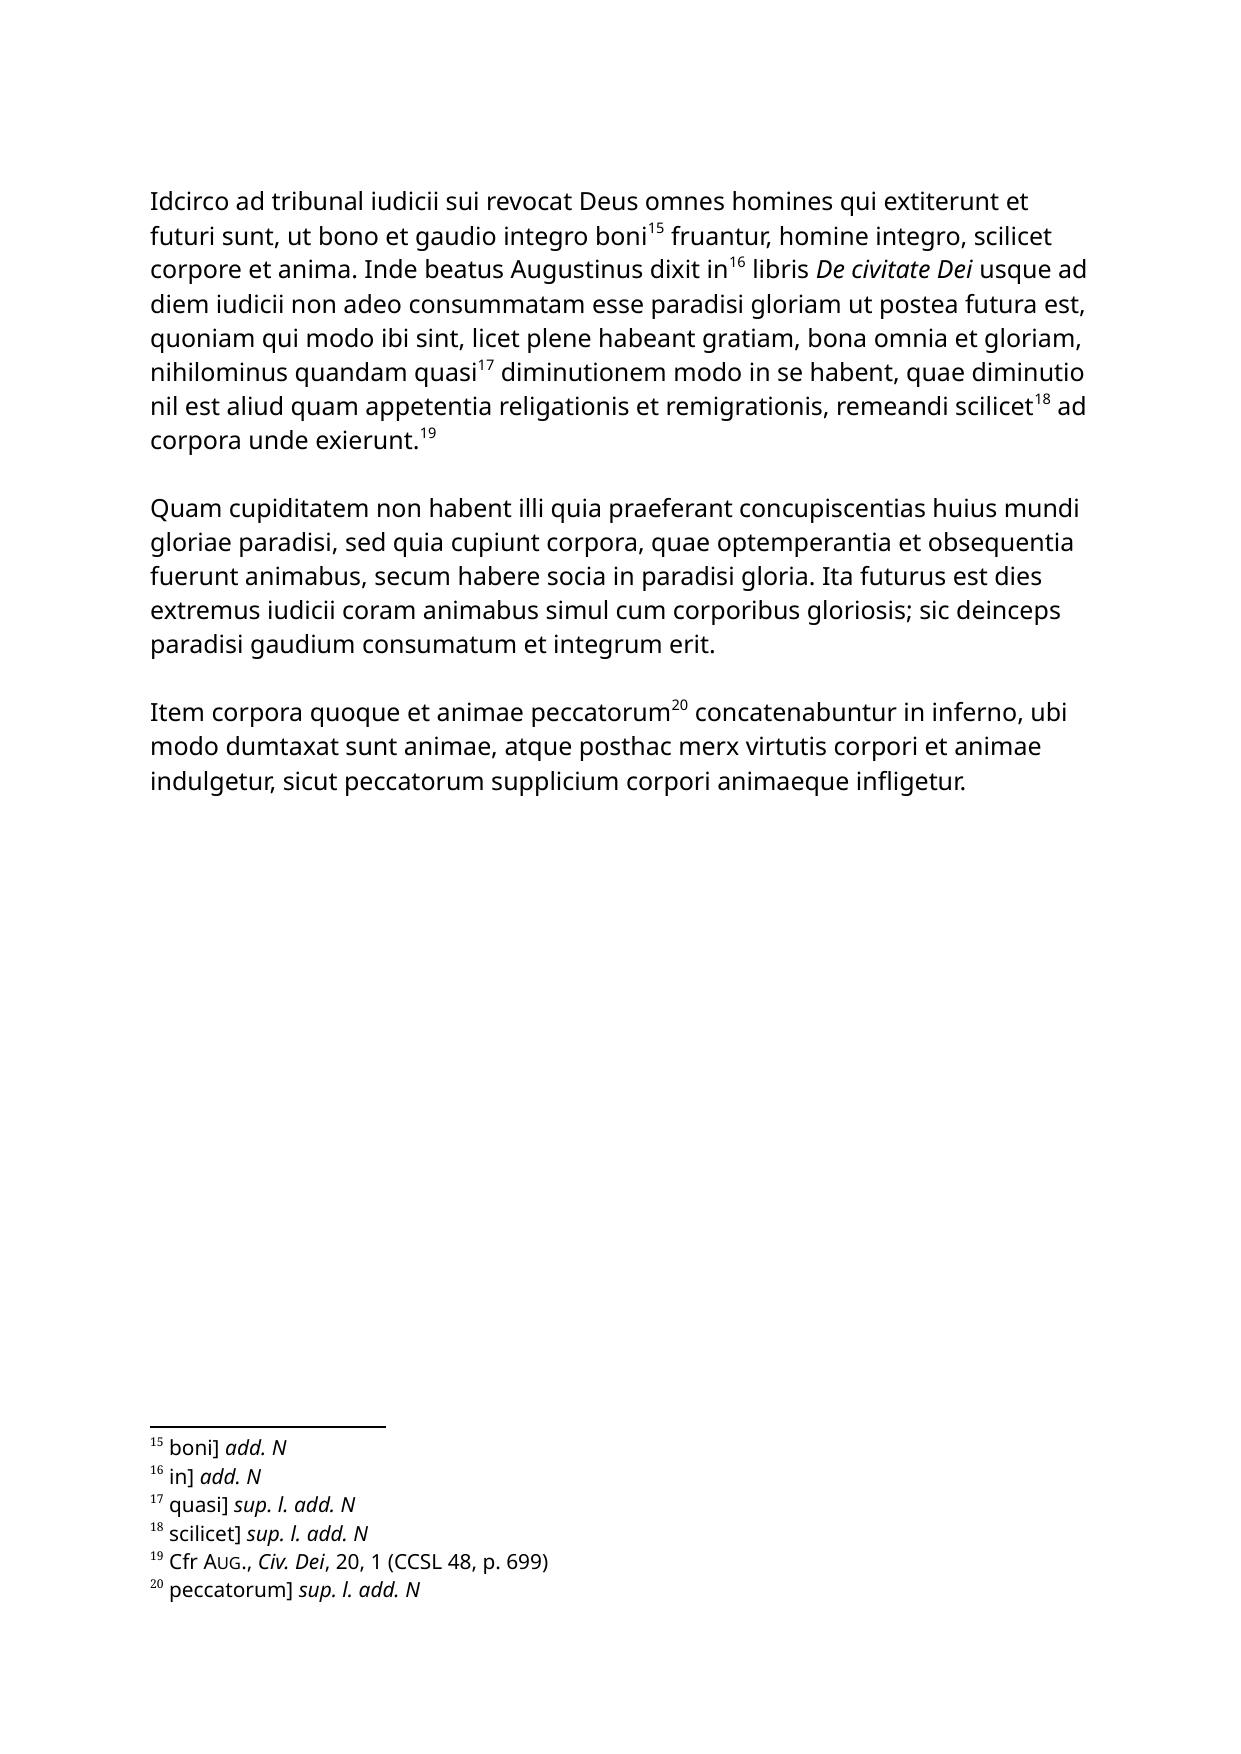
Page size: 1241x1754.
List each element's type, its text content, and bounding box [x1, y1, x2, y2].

text Quam cupiditatem non habent illi quia praeferant concupiscentias huius mundi gloriae paradisi, sed quia cupiunt corpora, quae optemperantia et obsequentia fuerunt animabus, secum habere socia in paradisi gloria. Ita futurus est dies extremus iudicii coram animabus simul cum corporibus gloriosis; sic deinceps paradisi gaudium consumatum et integrum erit. [150, 491, 1090, 661]
text Idcirco ad tribunal iudicii sui revocat Deus omnes homines qui extiterunt et futuri sunt, ut bono et gaudio integro boni fruantur, homine integro, scilicet corpore et anima. Inde beatus Augustinus dixit in libris De civitate Dei usque ad diem iudicii non adeo consummatam esse paradisi gloriam ut postea futura est, quoniam qui modo ibi sint, licet plene habeant gratiam, bona omnia et gloriam, nihilominus quandam quasi diminutionem modo in se habent, quae diminutio nil est aliud quam appetentia religationis et remigrationis, remeandi scilicet ad corpora unde exierunt. [150, 184, 1090, 457]
text Item corpora quoque et animae peccatorum concatenabuntur in inferno, ubi modo dumtaxat sunt animae, atque posthac merx virtutis corpori et animae indulgetur, sicut peccatorum supplicium corpori animaeque infligetur. [150, 695, 1090, 797]
